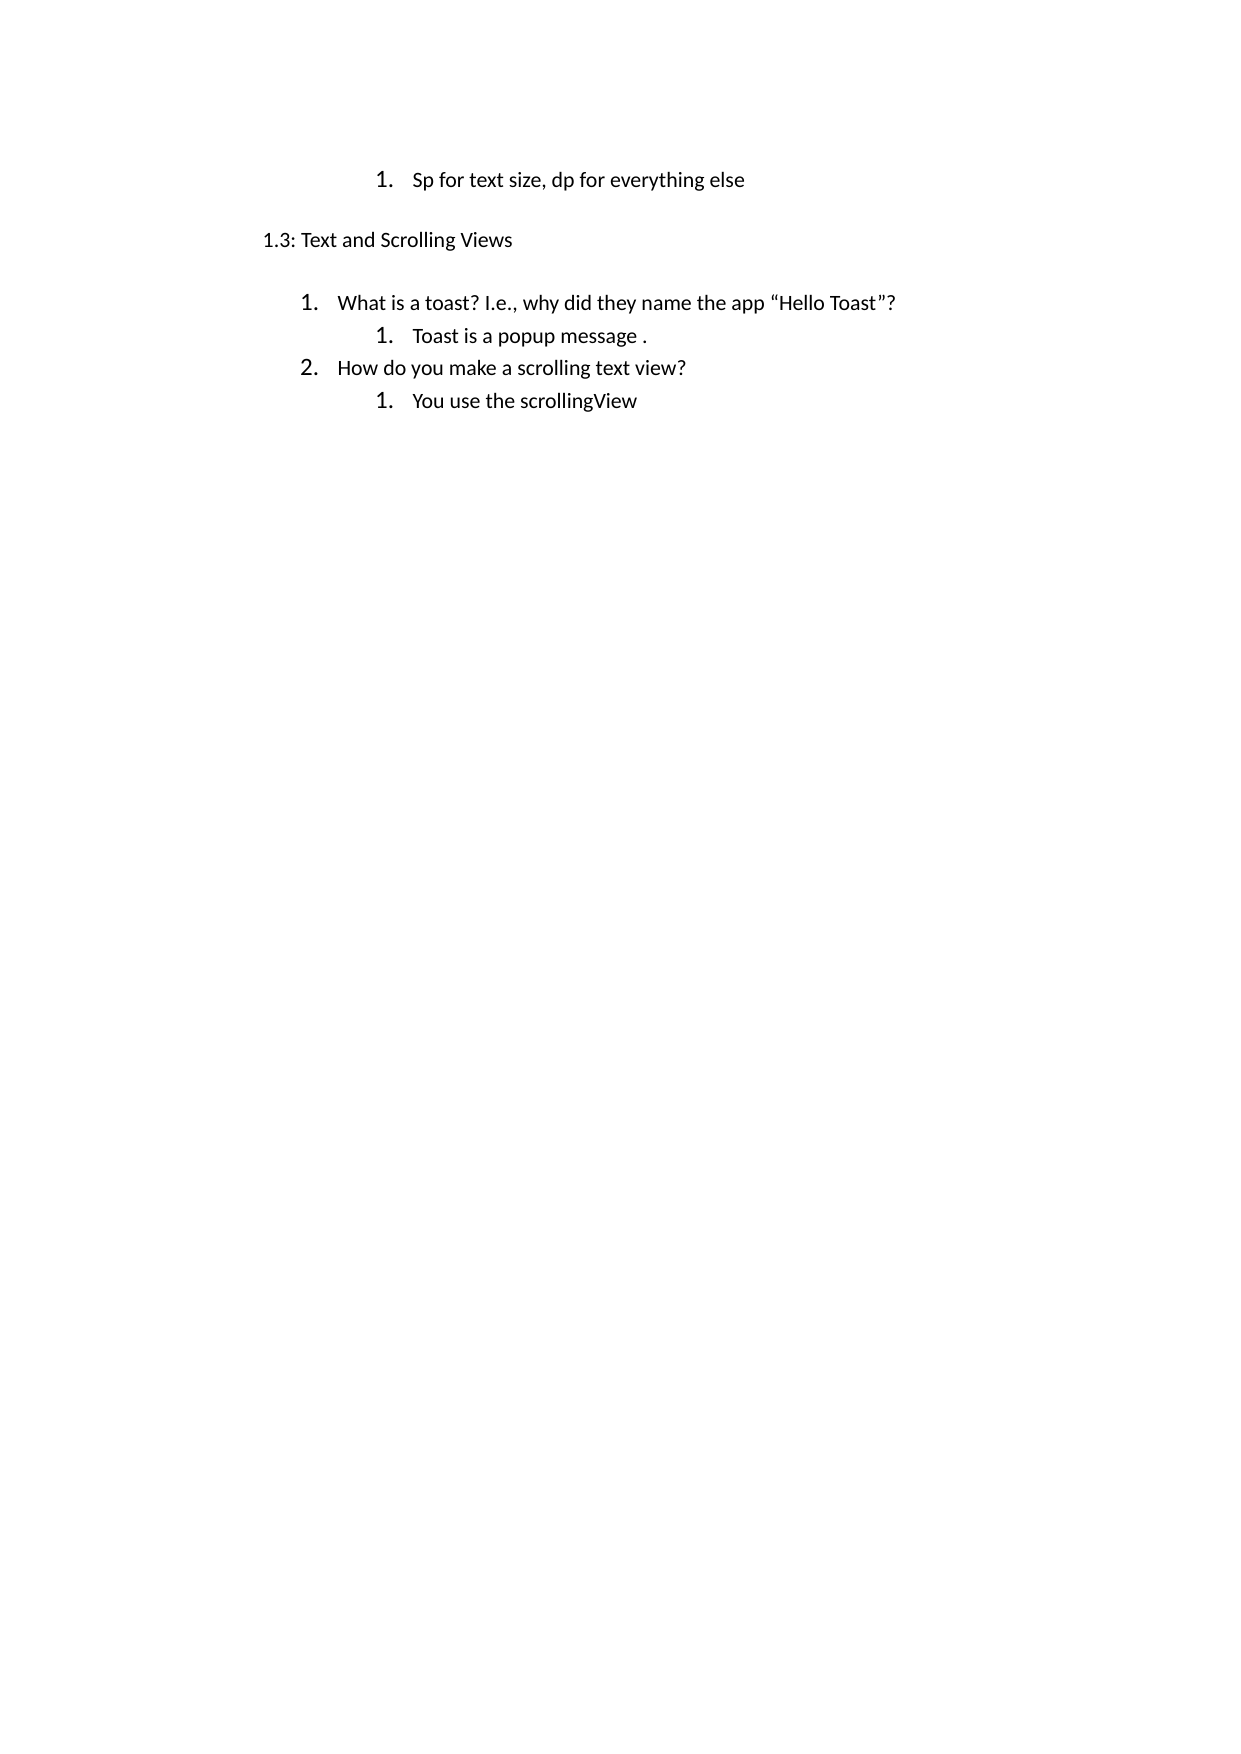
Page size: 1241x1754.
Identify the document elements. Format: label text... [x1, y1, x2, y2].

text 1.3: Text and Scrolling Views [262, 224, 1053, 256]
list What is a toast? I.e., why did they name the app “Hello Toast”? [300, 285, 1053, 318]
list You use the scrollingView [375, 383, 1053, 415]
list How do you make a scrolling text view? [300, 350, 1053, 383]
list Sp for text size, dp for everything else [375, 162, 1053, 194]
list Toast is a popup message . [375, 318, 1053, 350]
